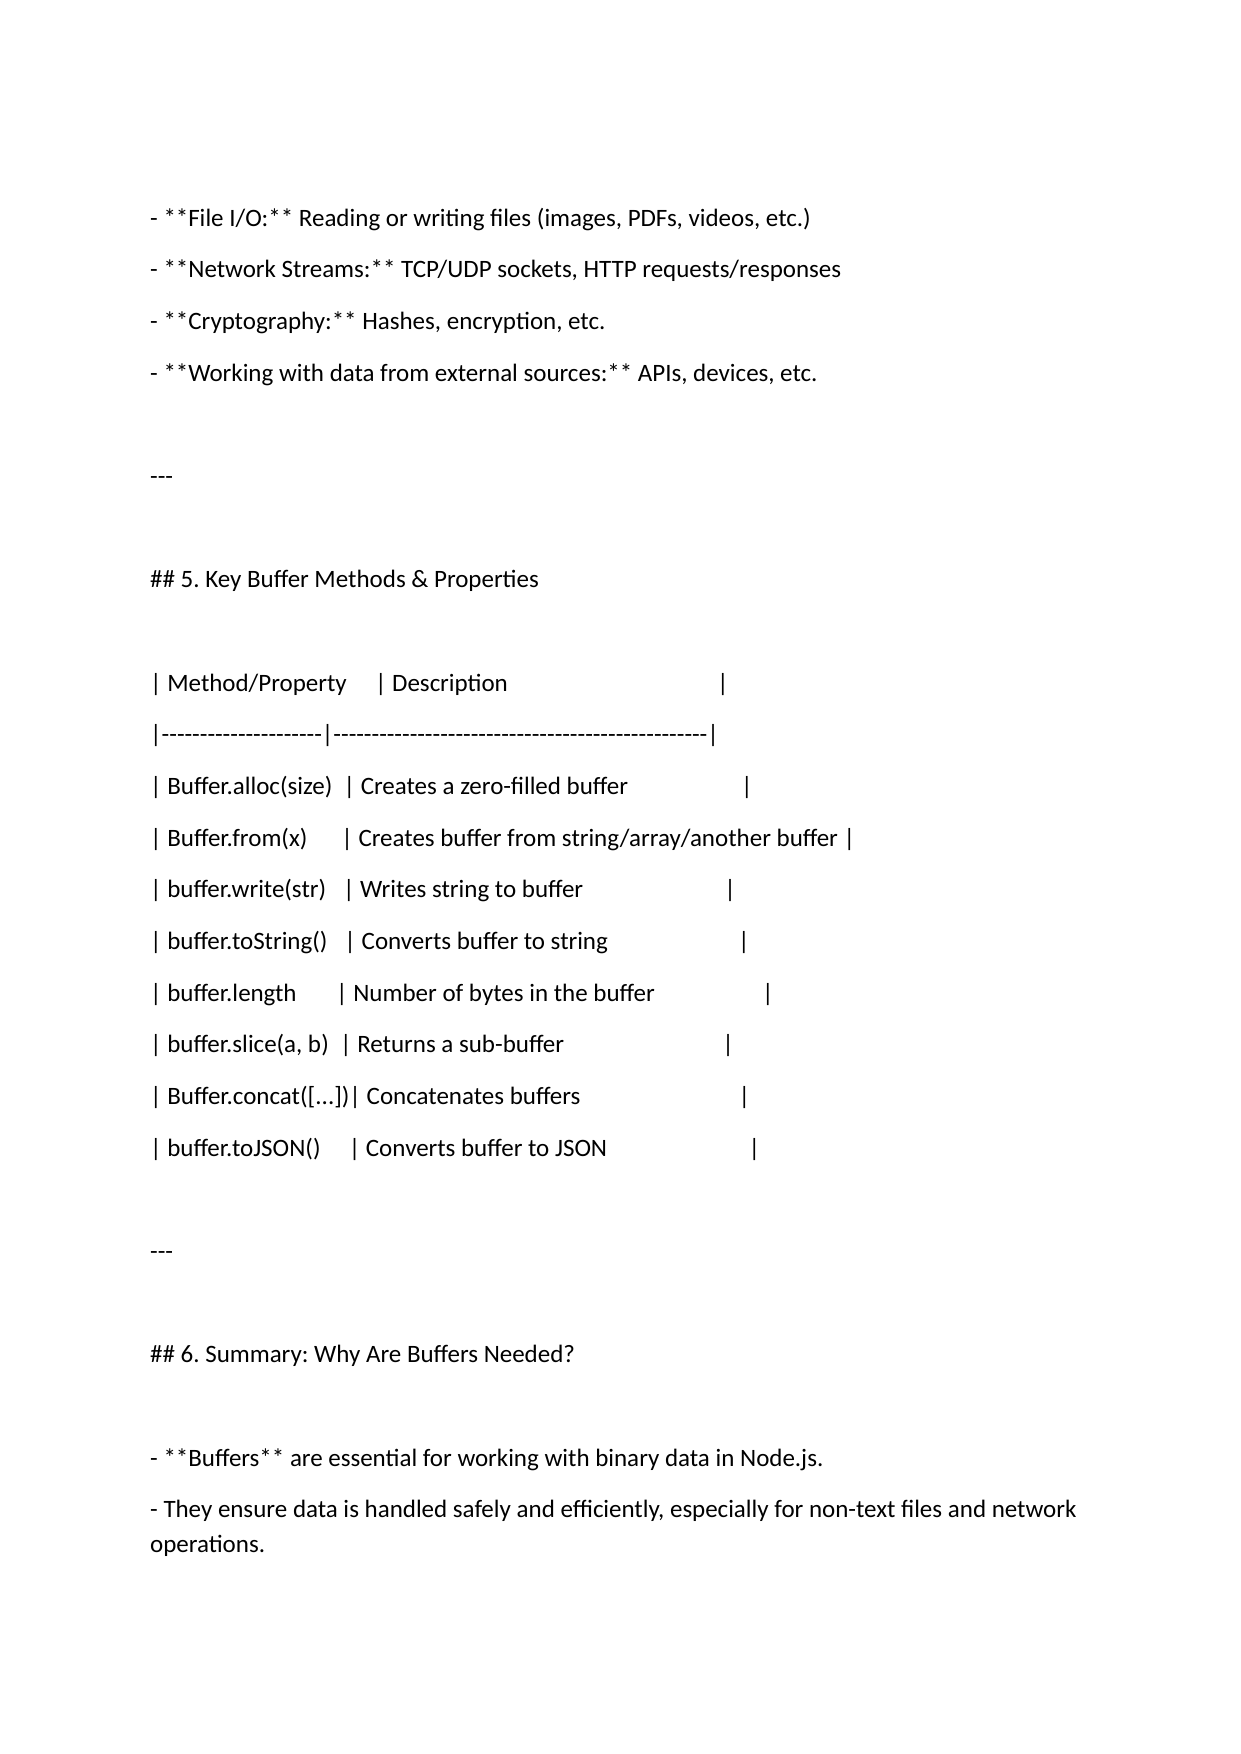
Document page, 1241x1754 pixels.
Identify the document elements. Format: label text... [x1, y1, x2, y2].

text | Buffer.concat([...])| Concatenates buffers | [150, 1080, 1090, 1111]
text | buffer.toString() | Converts buffer to string | [150, 925, 1090, 956]
text | buffer.slice(a, b) | Returns a sub-buffer | [150, 1028, 1090, 1059]
text ## 6. Summary: Why Are Buffers Needed? [150, 1338, 1090, 1369]
text - **File I/O:** Reading or writing files (images, PDFs, videos, etc.) [150, 202, 1090, 232]
text - **Buffers** are essential for working with binary data in Node.js. [150, 1442, 1090, 1472]
text --- [150, 460, 1090, 491]
text ## 5. Key Buffer Methods & Properties [150, 563, 1090, 594]
text --- [150, 1235, 1090, 1266]
text - **Network Streams:** TCP/UDP sockets, HTTP requests/responses [150, 253, 1090, 284]
text | buffer.toJSON() | Converts buffer to JSON | [150, 1132, 1090, 1162]
text - They ensure data is handled safely and efficiently, especially for non-text files and network operations. [150, 1493, 1090, 1559]
text | Buffer.alloc(size) | Creates a zero-filled buffer | [150, 770, 1090, 801]
text | Buffer.from(x) | Creates buffer from string/array/another buffer | [150, 822, 1090, 852]
text |---------------------|-------------------------------------------------| [150, 718, 1090, 749]
text | Method/Property | Description | [150, 667, 1090, 697]
text | buffer.write(str) | Writes string to buffer | [150, 873, 1090, 904]
text - **Cryptography:** Hashes, encryption, etc. [150, 305, 1090, 336]
text - **Working with data from external sources:** APIs, devices, etc. [150, 357, 1090, 387]
text | buffer.length | Number of bytes in the buffer | [150, 977, 1090, 1007]
